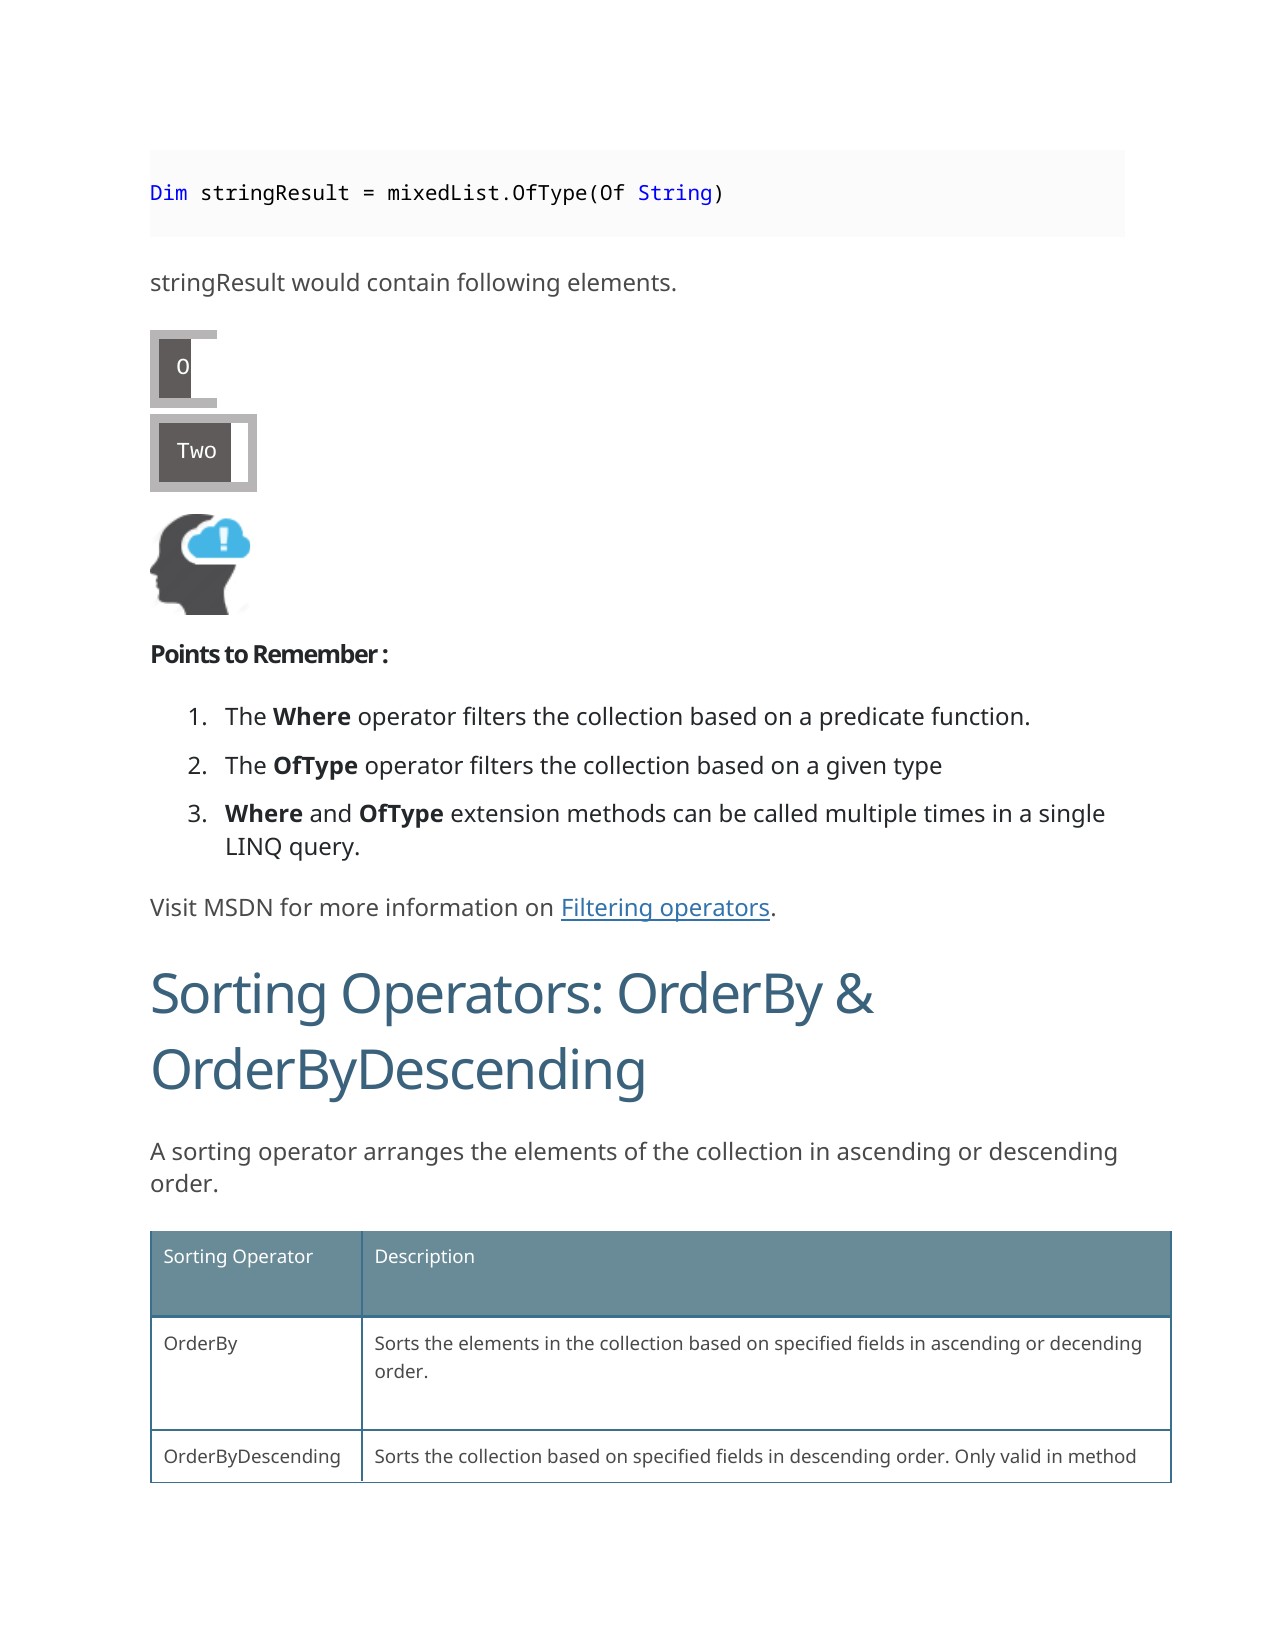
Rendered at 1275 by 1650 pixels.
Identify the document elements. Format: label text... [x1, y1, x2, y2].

text stringResult would contain following elements. [150, 266, 1125, 298]
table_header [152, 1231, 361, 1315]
list The OfType operator filters the collection based on a given type [187, 748, 1125, 781]
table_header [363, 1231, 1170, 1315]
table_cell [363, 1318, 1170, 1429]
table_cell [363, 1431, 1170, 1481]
subtitle Points to Remember : [150, 633, 1120, 671]
text One Two [150, 330, 1125, 492]
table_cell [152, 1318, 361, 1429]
text A sorting operator arranges the elements of the collection in ascending or descending order. [150, 1134, 1125, 1200]
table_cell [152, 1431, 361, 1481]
text Dim stringResult = mixedList.OfType(Of String) [150, 178, 1125, 207]
list The Where operator filters the collection based on a predicate function. [187, 700, 1125, 733]
picture [150, 514, 251, 615]
text Visit MSDN for more information on Filtering operators. [150, 891, 1125, 924]
list Where and OfType extension methods can be called multiple times in a single LINQ query. [187, 797, 1125, 862]
subtitle Sorting Operators: OrderBy & OrderByDescending [150, 955, 1120, 1105]
